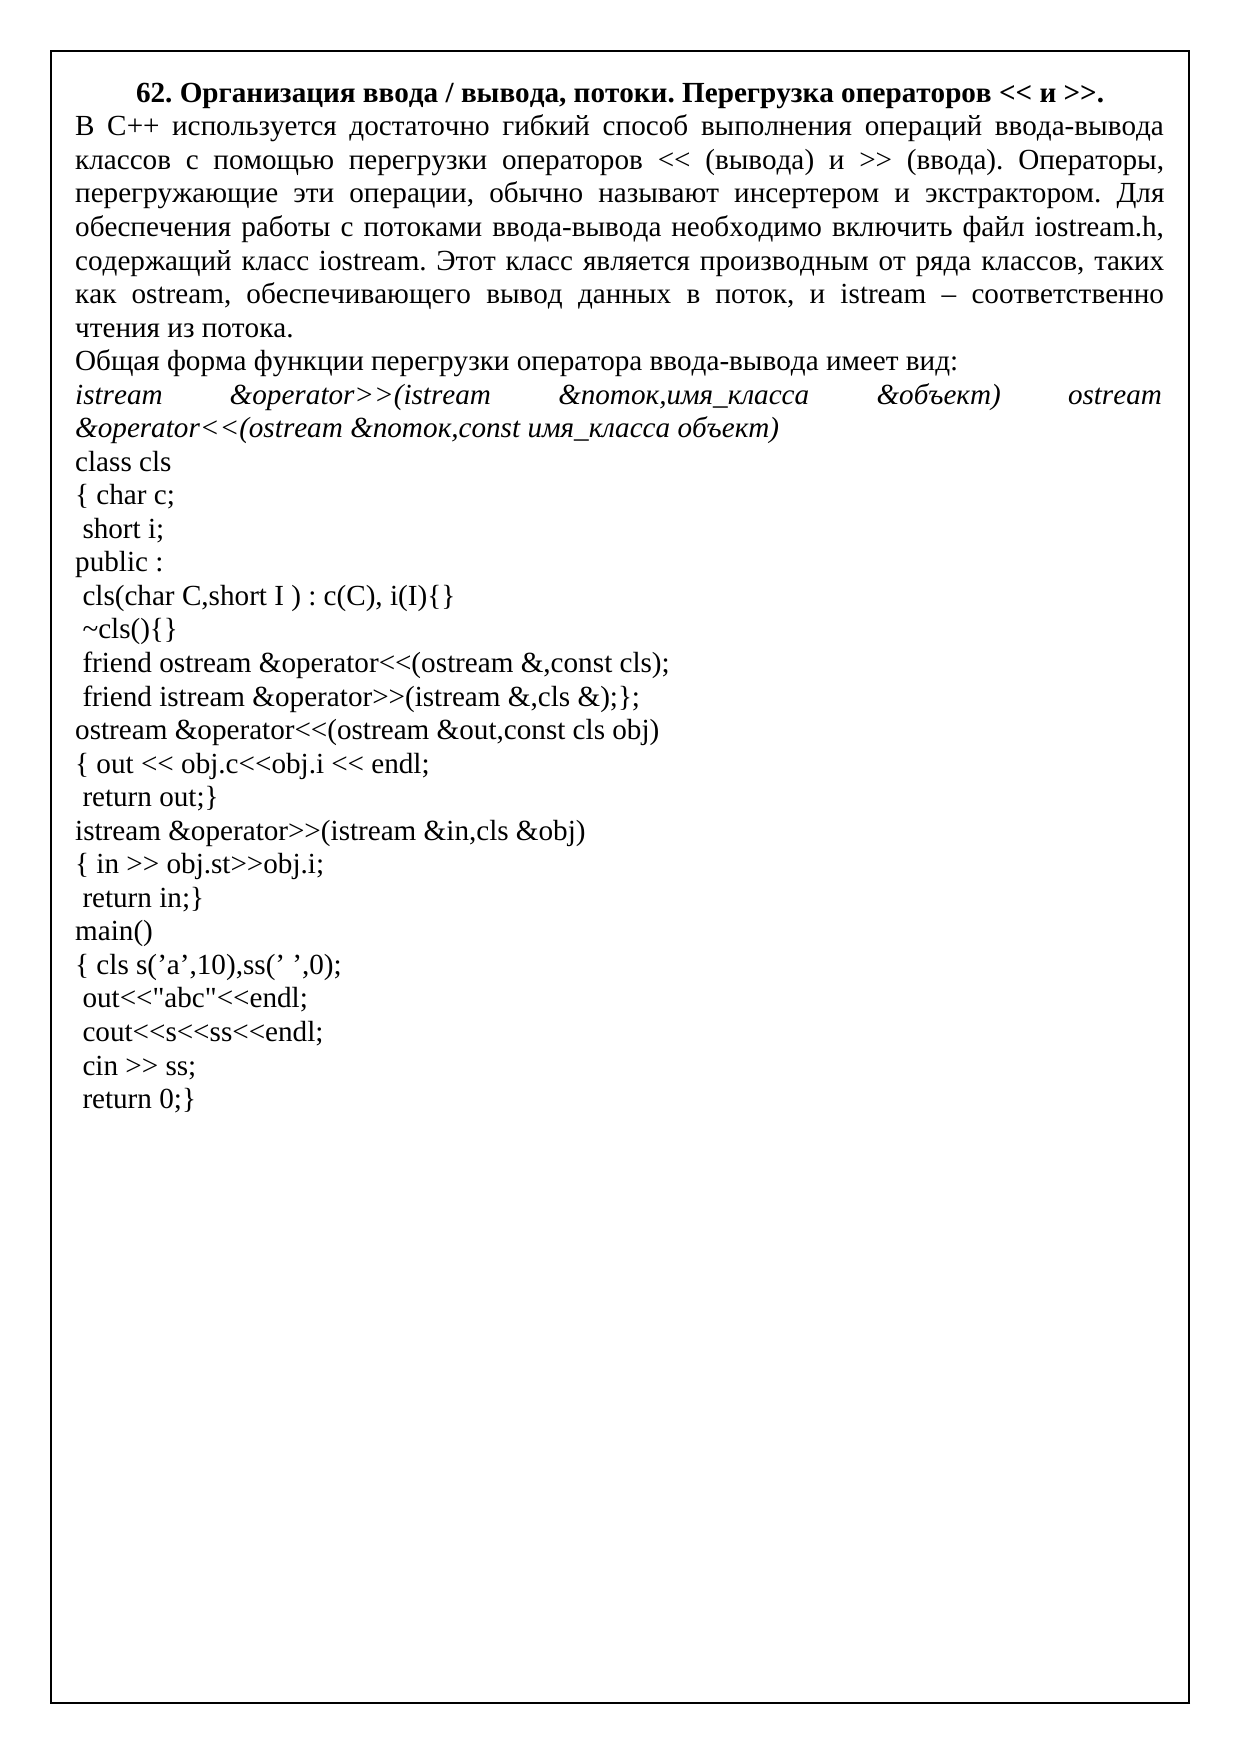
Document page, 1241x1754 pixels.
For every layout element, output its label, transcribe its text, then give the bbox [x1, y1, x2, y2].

subtitle 62. Организация ввода / вывода, потоки. Перегрузка операторов << и >>. [75, 75, 1165, 108]
text friend ostream &operator<<(ostream &,const cls); [75, 645, 1165, 679]
text class cls [75, 444, 1165, 477]
text { out << obj.c<<obj.i << endl; [75, 746, 1165, 779]
text istream &operator>>(istream &in,cls &obj) [75, 813, 1165, 846]
text cout<<s<<ss<<endl; [75, 1014, 1165, 1048]
text ostream &operator<<(ostream &out,const cls obj) [75, 712, 1165, 746]
text return 0;} [75, 1081, 1165, 1115]
text { in >> obj.st>>obj.i; [75, 846, 1165, 880]
text istream &operator>>(istream &поток,имя_класса &объект) ostream &operator<<(ostream &поток,const имя_класса объект) [75, 377, 1165, 444]
text return out;} [75, 779, 1165, 813]
text return in;} [75, 880, 1165, 913]
text { cls s(’a’,10),ss(’ ’,0); [75, 947, 1165, 981]
text short i; [75, 511, 1165, 544]
text out<<"abc"<<endl; [75, 981, 1165, 1014]
text В С++ используется достаточно гибкий способ выполнения операций ввода-вывода классов с помощью перегрузки операторов << (вывода) и >> (ввода). Операторы, перегружающие эти операции, обычно называют инсертером и экстрактором. Для обеспечения работы с потоками ввода-вывода необходимо включить файл iostream.h, содержащий класс iostream. Этот класс является производным от ряда классов, таких как ostream, обеспечивающего вывод данных в поток, и istream – соответственно чтения из потока. [75, 108, 1165, 343]
text public : [75, 544, 1165, 578]
text ~cls(){} [75, 612, 1165, 645]
text cin >> ss; [75, 1048, 1165, 1081]
text main() [75, 913, 1165, 947]
text Общая форма функции перегрузки оператора ввода-вывода имеет вид: [75, 343, 1165, 377]
text cls(char C,short I ) : c(C), i(I){} [75, 578, 1165, 612]
text { char c; [75, 477, 1165, 511]
text friend istream &operator>>(istream &,cls &);}; [75, 679, 1165, 712]
